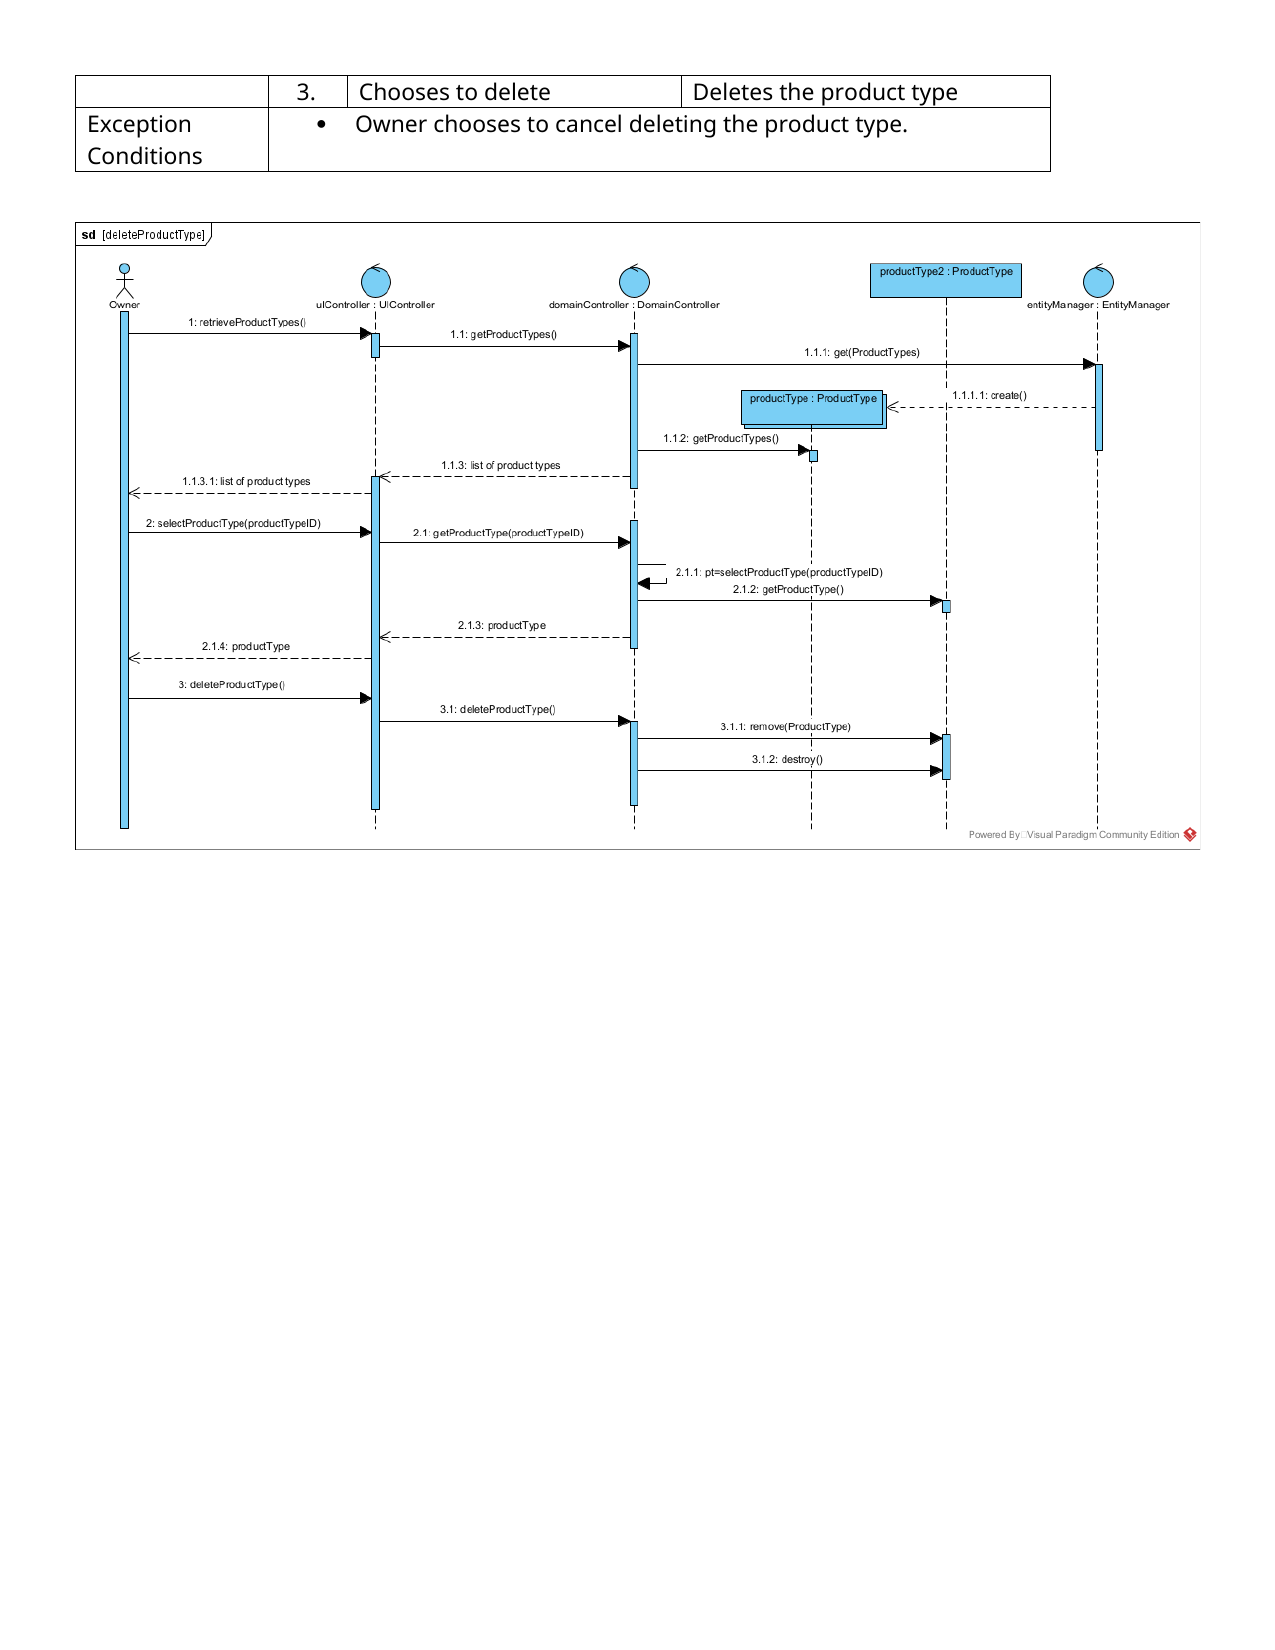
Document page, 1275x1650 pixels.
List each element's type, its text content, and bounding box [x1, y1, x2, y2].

table_cell Owner chooses to cancel deleting the product type. [269, 108, 1050, 171]
table_cell 3. [269, 76, 347, 107]
table_cell Exception Conditions [76, 108, 268, 171]
table_cell [76, 76, 268, 107]
table_cell Chooses to delete [348, 76, 681, 107]
table_cell Deletes the product type [682, 76, 1050, 107]
picture [75, 222, 1200, 850]
